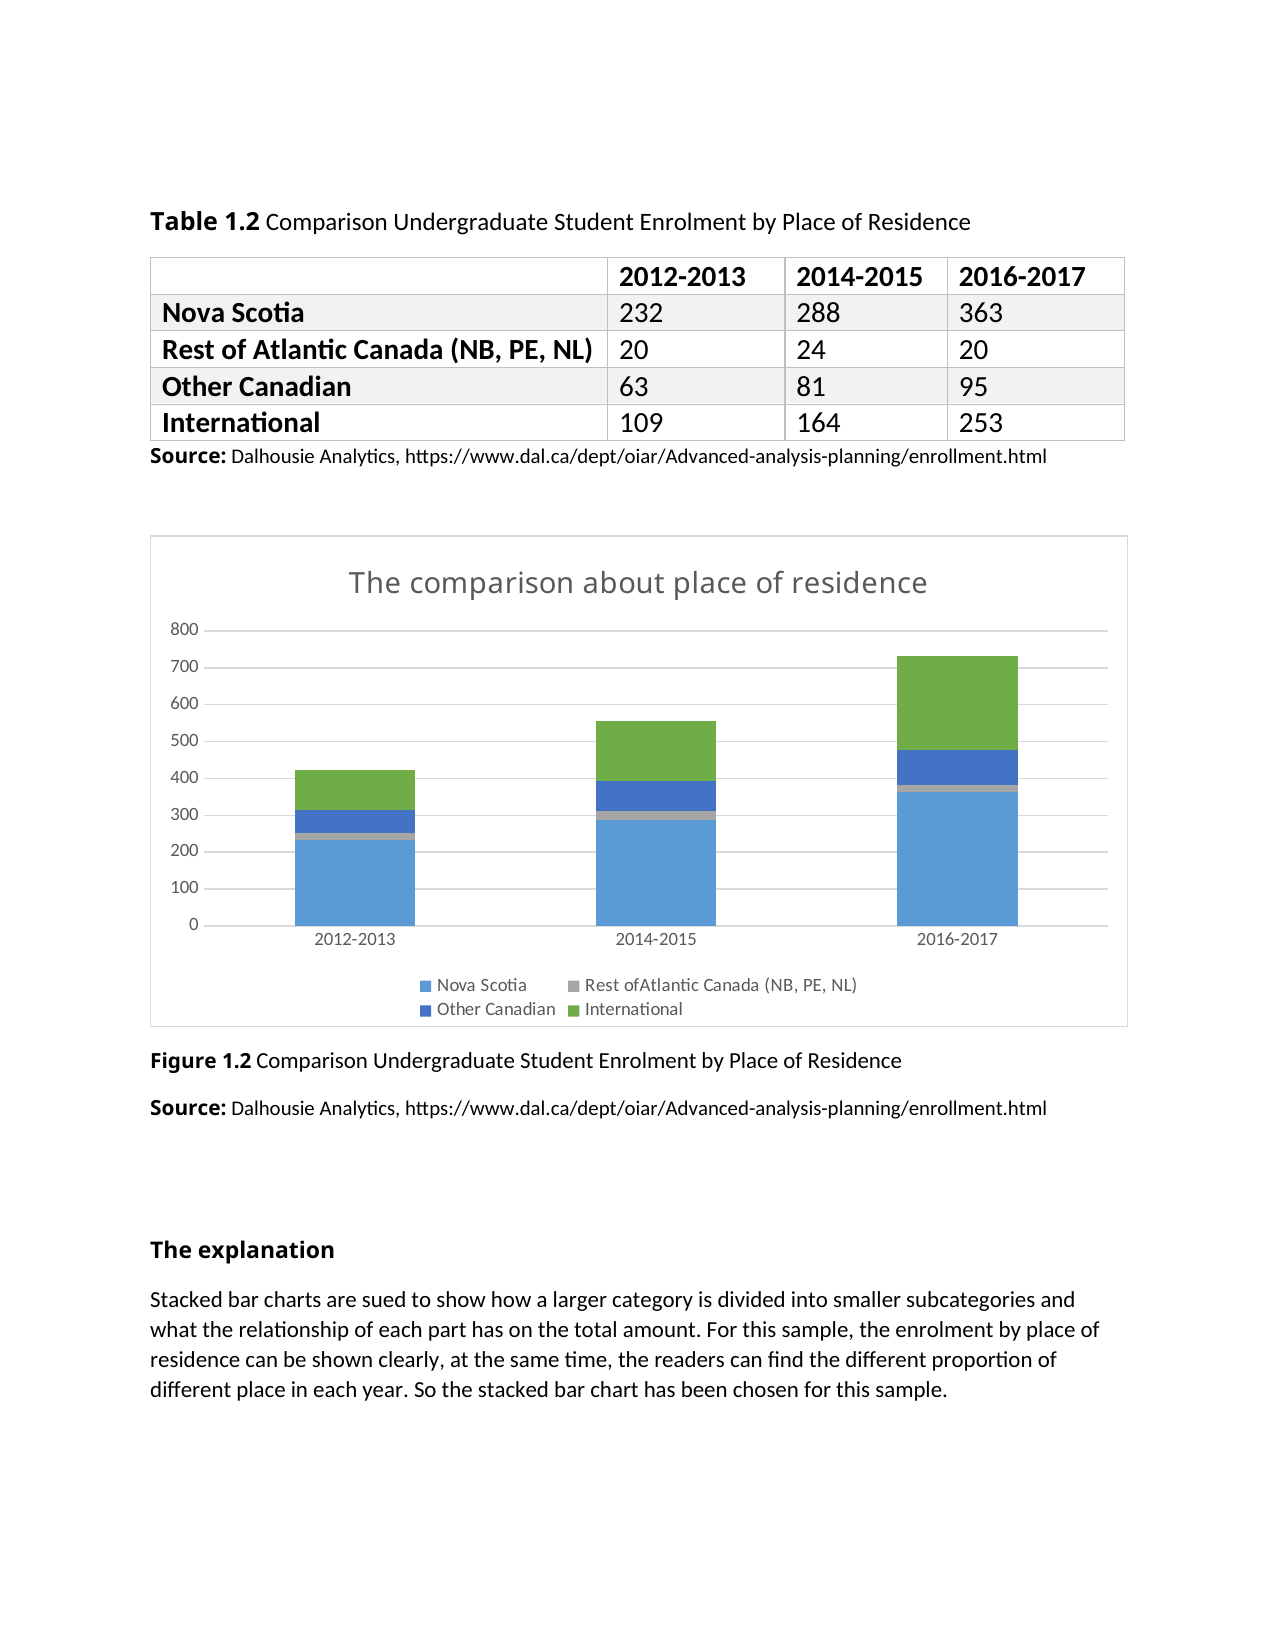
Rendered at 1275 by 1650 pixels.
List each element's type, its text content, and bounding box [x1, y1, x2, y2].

text Source: Dalhousie Analytics, https://www.dal.ca/dept/oiar/Advanced-analysis-planning/enrollment.html [150, 1093, 1125, 1122]
table_cell 109 [608, 405, 784, 440]
table_cell 20 [608, 331, 784, 367]
table_cell Rest of Atlantic Canada (NB, PE, NL) [151, 331, 607, 367]
text Source: Dalhousie Analytics, https://www.dal.ca/dept/oiar/Advanced-analysis-planning/enrollment.html [150, 441, 1125, 470]
table_cell International [151, 405, 607, 440]
text The explanation [150, 1234, 1125, 1266]
text Table 1.2 Comparison Undergraduate Student Enrolment by Place of Residence [150, 203, 1125, 237]
text Stacked bar charts are sued to show how a larger category is divided into smaller subcategories and what the relationship of each part has on the total amount. For this sample, the enrolment by place of residence can be shown clearly, at the same time, the readers can find the different proportion of different place in each year. So the stacked bar chart has been chosen for this sample. [150, 1285, 1125, 1403]
text Figure 1.2 Comparison Undergraduate Student Enrolment by Place of Residence [150, 1046, 1125, 1074]
table_header 2012-2013 [608, 258, 784, 293]
table_cell 20 [948, 331, 1124, 367]
table_header 2016-2017 [948, 258, 1124, 293]
table_cell Nova Scotia [151, 295, 607, 330]
table_cell 363 [948, 295, 1124, 330]
table_cell Other Canadian [151, 368, 607, 403]
table_cell 24 [786, 331, 947, 367]
table_cell 288 [786, 295, 947, 330]
table_cell 63 [608, 368, 784, 403]
table_cell 232 [608, 295, 784, 330]
table_header 2014-2015 [786, 258, 947, 293]
table_cell 81 [786, 368, 947, 403]
table_cell 95 [948, 368, 1124, 403]
table_cell 253 [948, 405, 1124, 440]
table_cell 164 [786, 405, 947, 440]
table_header [151, 258, 607, 293]
